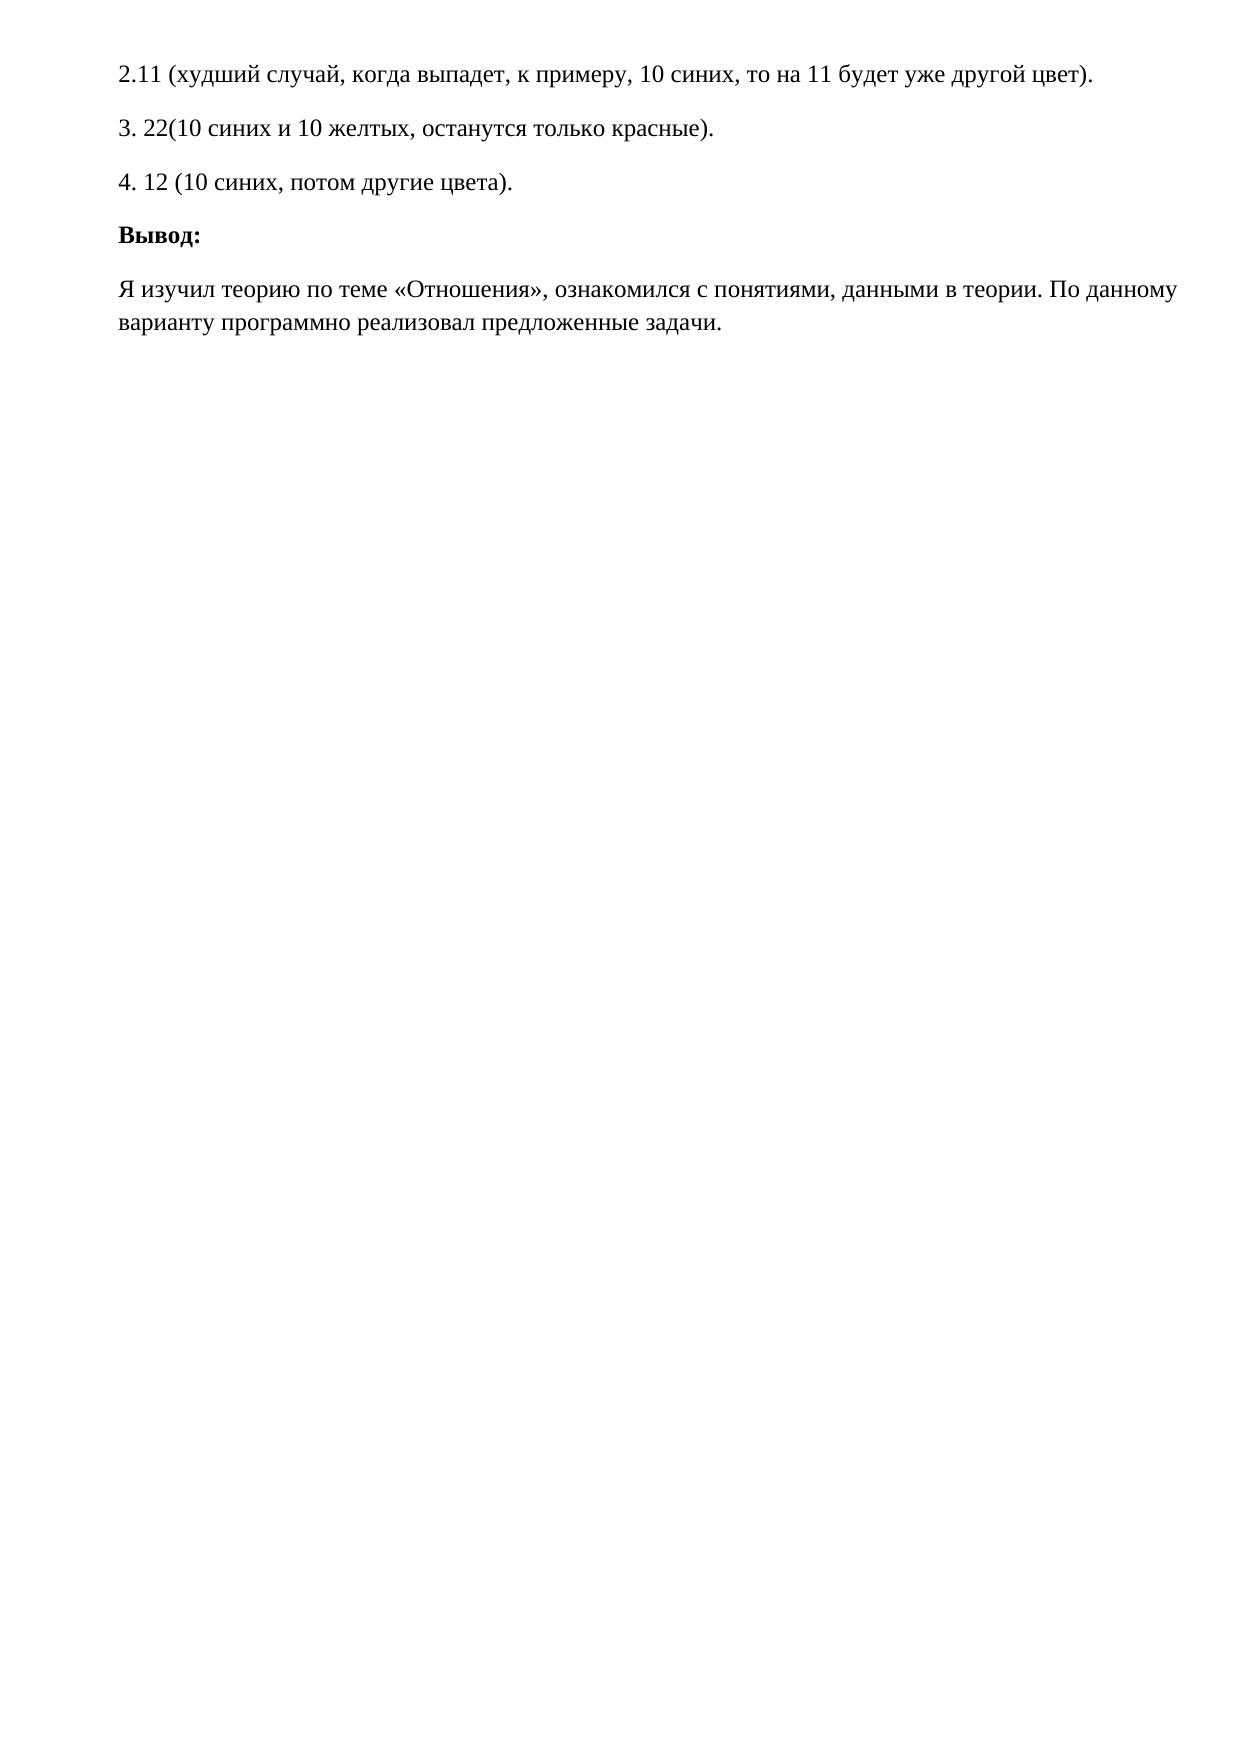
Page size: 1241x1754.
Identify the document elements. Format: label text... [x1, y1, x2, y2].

text 4. 12 (10 синих, потом другие цвета). [118, 167, 1181, 196]
text Вывод: [118, 221, 1181, 249]
text 3. 22(10 синих и 10 желтых, останутся только красные). [118, 113, 1181, 142]
text 2.11 (худший случай, когда выпадет, к примеру, 10 синих, то на 11 будет уже другой цвет). [118, 59, 1181, 88]
text Я изучил теорию по теме «Отношения», ознакомился с понятиями, данными в теории. По данному варианту программно реализовал предложенные задачи. [118, 274, 1181, 336]
